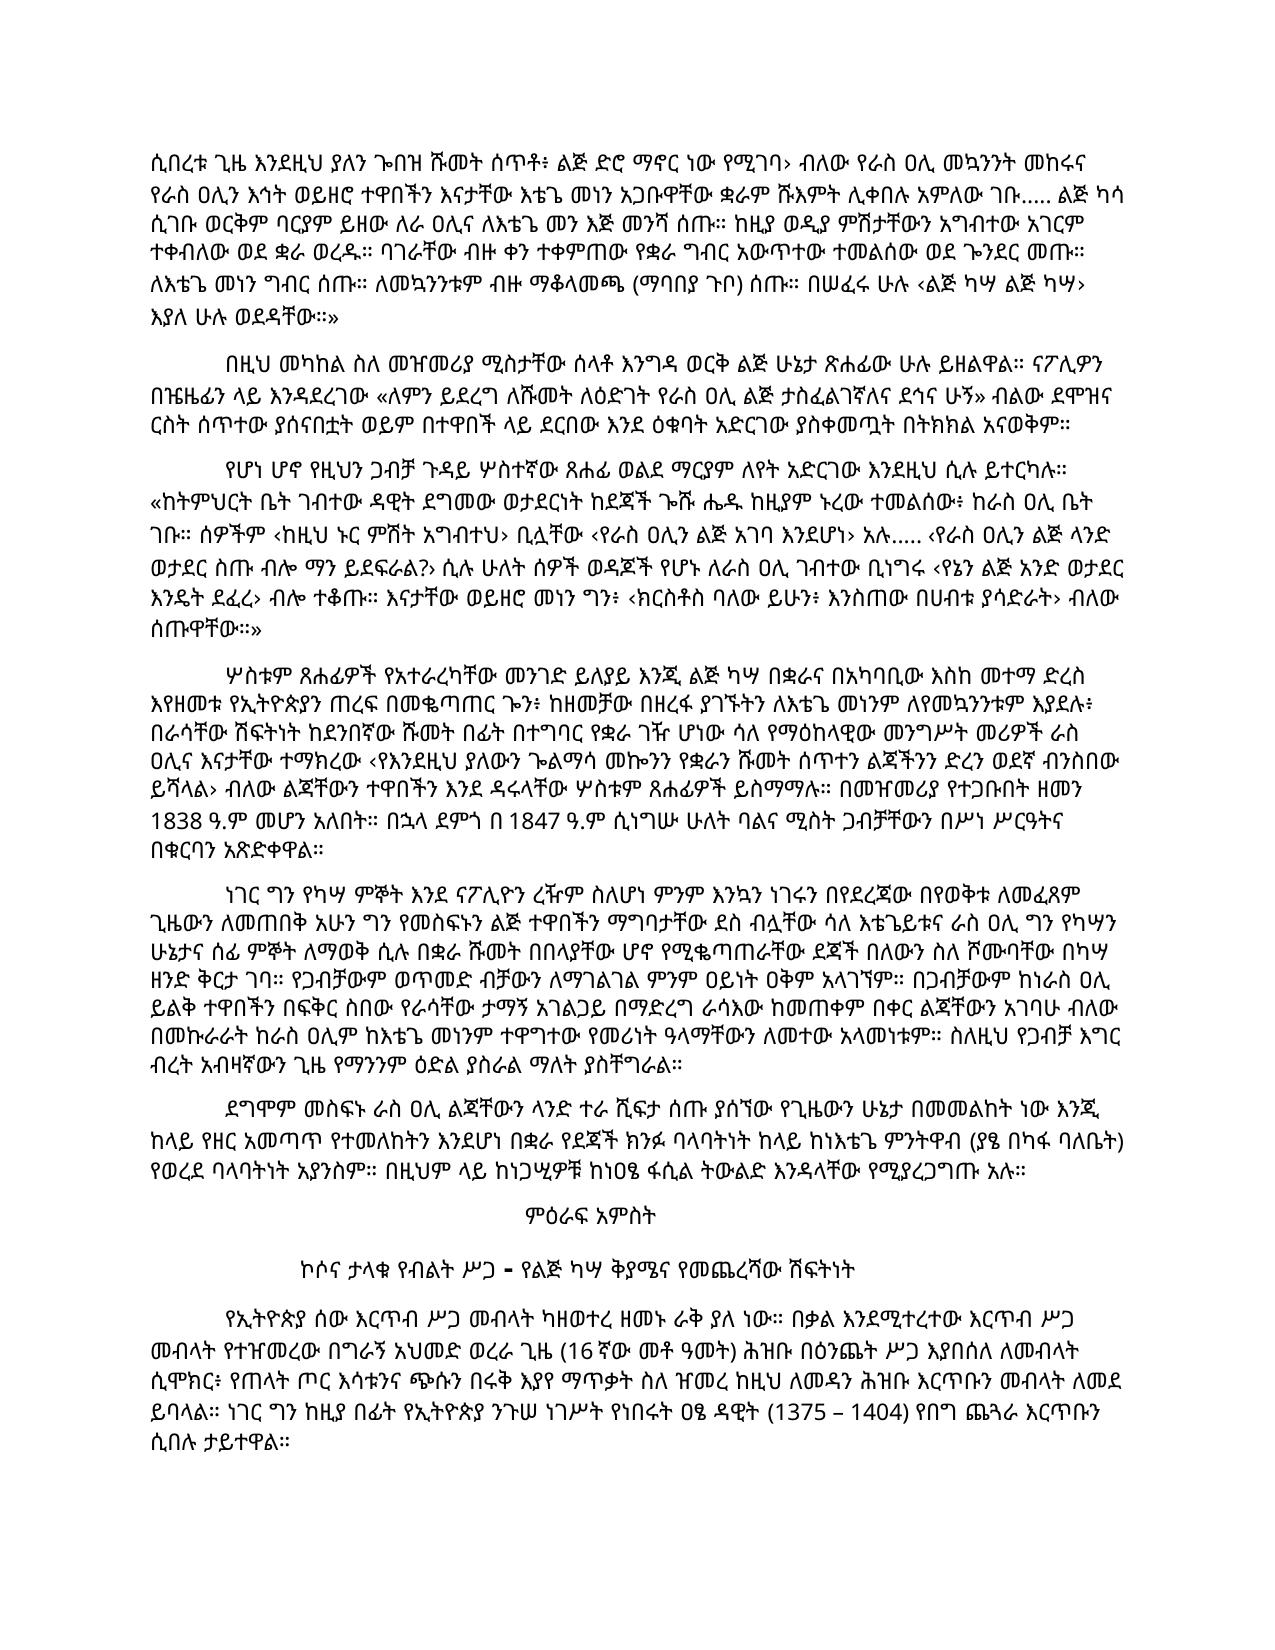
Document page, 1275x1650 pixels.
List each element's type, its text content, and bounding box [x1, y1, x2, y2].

text ኮሶና ታላቁ የብልት ሥጋ - የልጅ ካሣ ቅያሜና የመጨረሻው ሽፍትነት [150, 1248, 1125, 1287]
text ነገር ግን የካሣ ምኞት እንደ ናፖሊዮን ረዥም ስለሆነ ምንም እንኳን ነገሩን በየደረጃው በየወቅቱ ለመፈጸም ጊዜውን ለመጠበቅ አሁን ግን የመስፍኑን ልጅ ተዋበችን ማግባታቸው ደስ ብሏቸው ሳለ እቴጌይቱና ራስ ዐሊ ግን የካሣን ሁኔታና ሰፊ ምኞት ለማወቅ ሲሉ በቋራ ሹመት በበላያቸው ሆኖ የሚቈጣጠራቸው ደጃች በለውን ስለ ሾሙባቸው በካሣ ዘንድ ቅርታ ገባ። የጋብቻውም ወጥመድ ብቻውን ለማገልገል ምንም ዐይነት ዐቅም አላገኘም። በጋብቻውም ከነራስ ዐሊ ይልቅ ተዋበችን በፍቅር ስበው የራሳቸው ታማኝ አገልጋይ በማድረግ ራሳእው ከመጠቀም በቀር ልጃቸውን አገባሁ ብለው በመኩራራት ከራስ ዐሊም ከእቴጌ መነንም ተዋግተው የመሪነት ዓላማቸውን ለመተው አላመነቱም። ስለዚህ የጋብቻ እግር ብረት አብዛኛውን ጊዜ የማንንም ዕድል ያስራል ማለት ያስቸግራል። [150, 882, 1125, 1078]
text የሆነ ሆኖ የዚህን ጋብቻ ጉዳይ ሦስተኛው ጸሐፊ ወልደ ማርያም ለየት አድርገው እንደዚህ ሲሉ ይተርካሉ። «ከትምህርት ቤት ገብተው ዳዊት ደግመው ወታደርነት ከደጃች ጐሹ ሔዱ ከዚያም ኑረው ተመልሰው፥ ከራስ ዐሊ ቤት ገቡ። ሰዎችም ‹ከዚህ ኑር ምሽት አግብተህ› ቢሏቸው ‹የራስ ዐሊን ልጅ አገባ እንደሆነ› አሉ..... ‹የራስ ዐሊን ልጅ ላንድ ወታደር ስጡ ብሎ ማን ይደፍራል?› ሲሉ ሁለት ሰዎች ወዳጆች የሆኑ ለራስ ዐሊ ገብተው ቢነግሩ ‹የኔን ልጅ አንድ ወታደር እንዴት ደፈረ› ብሎ ተቆጡ። እናታቸው ወይዘሮ መነን ግን፥ ‹ክርስቶስ ባለው ይሁን፥ እንስጠው በሀብቱ ያሳድራት› ብለው ሰጡዋቸው።» [150, 457, 1125, 645]
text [150, 150, 1125, 332]
text በዚህ መካከል ስለ መዠመሪያ ሚስታቸው ሰላቶ እንግዳ ወርቅ ልጅ ሁኔታ ጽሐፊው ሁሉ ይዘልዋል። ናፖሊዎን በዤዜፊን ላይ እንዳደረገው «ለምን ይደረግ ለሹመት ለዕድገት የራስ ዐሊ ልጅ ታስፈልገኛለና ደኅና ሁኝ» ብልው ደሞዝና ርስት ሰጥተው ያሰናበቷት ወይም በተዋበች ላይ ደርበው እንደ ዕቁባት አድርገው ያስቀመጧት በትክክል አናወቅም። [150, 351, 1125, 439]
text ሦስቱም ጸሐፊዎች የአተራረካቸው መንገድ ይለያይ እንጂ ልጅ ካሣ በቋራና በአካባቢው እስከ መተማ ድረስ እየዘመቱ የኢትዮጵያን ጠረፍ በመቈጣጠር ጐን፥ ከዘመቻው በዘረፋ ያገኙትን ለእቴጌ መነንም ለየመኳንንቱም እያደሉ፥ በራሳቸው ሽፍትነት ከደንበኛው ሹመት በፊት በተግባር የቋራ ገዥ ሆነው ሳለ የማዕከላዊው መንግሥት መሪዎች ራስ ዐሊና እናታቸው ተማክረው ‹የእንደዚህ ያለውን ጐልማሳ መኰንን የቋራን ሹመት ሰጥተን ልጃችንን ድረን ወደኛ ብንስበው ይሻላል› ብለው ልጃቸውን ተዋበችን እንደ ዳሩላቸው ሦስቱም ጸሐፊዎች ይስማማሉ። በመዠመሪያ የተጋቡበት ዘመን 1838 ዓ.ም መሆን አለበት። በኋላ ደምጎ በ1847 ዓ.ም ሲነግሡ ሁለት ባልና ሚስት ጋብቻቸውን በሥነ ሥርዓትና በቁርባን አጽድቀዋል። [150, 663, 1125, 864]
text ምዕራፍ አምስት [450, 1203, 1125, 1229]
text ደግሞም መስፍኑ ራስ ዐሊ ልጃቸውን ላንድ ተራ ሺፍታ ሰጡ ያሰኘው የጊዜውን ሁኔታ በመመልከት ነው እንጂ ከላይ የዘር አመጣጥ የተመለከትን እንደሆነ በቋራ የደጃች ክንፉ ባላባትነት ከላይ ከነእቴጌ ምንትዋብ (ያፄ በካፋ ባለቤት) የወረደ ባላባትነት አያንስም። በዚህም ላይ ከነጋሢዎቹ ከነዐፄ ፋሲል ትውልድ እንዳላቸው የሚያረጋግጡ አሉ። [150, 1097, 1125, 1185]
text የኢትዮጵያ ሰው እርጥብ ሥጋ መብላት ካዘወተረ ዘመኑ ራቅ ያለ ነው። በቃል እንደሚተረተው እርጥብ ሥጋ መብላት የተዠመረው በግራኝ አህመድ ወረራ ጊዜ (16ኛው መቶ ዓመት) ሕዝቡ በዕንጨት ሥጋ እያበሰለ ለመብላት ሲሞክር፥ የጠላት ጦር እሳቱንና ጭሱን በሩቅ እያየ ማጥቃት ስለ ዠመረ ከዚህ ለመዳን ሕዝቡ እርጥቡን መብላት ለመደ ይባላል። ነገር ግን ከዚያ በፊት የኢትዮጵያ ንጉሠ ነገሥት የነበሩት ዐፄ ዳዊት (1375 – 1404) የበግ ጨጓራ እርጥቡን ሲበሉ ታይተዋል። [150, 1306, 1125, 1456]
